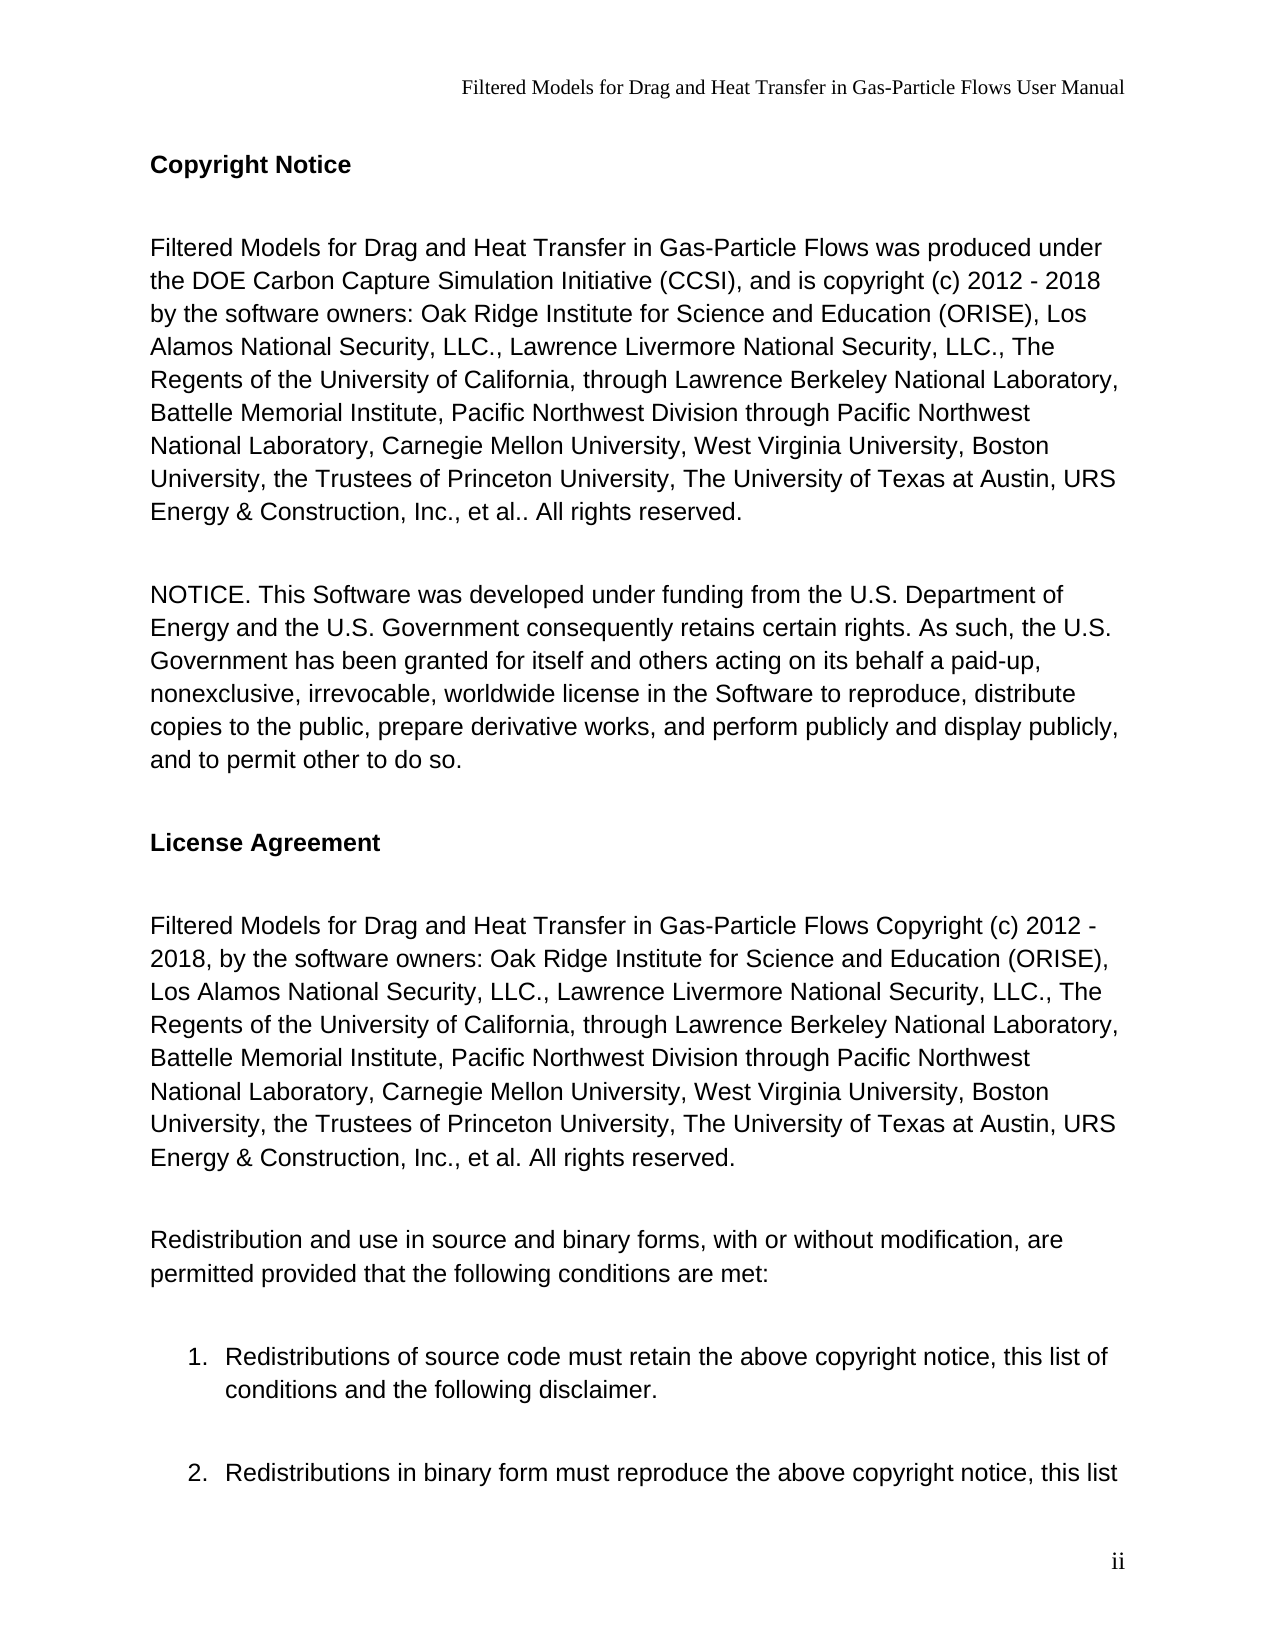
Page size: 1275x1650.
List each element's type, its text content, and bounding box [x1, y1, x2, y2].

text NOTICE. This Software was developed under funding from the U.S. Department of Energy and the U.S. Government consequently retains certain rights. As such, the U.S. Government has been granted for itself and others acting on its behalf a paid-up, nonexclusive, irrevocable, worldwide license in the Software to reproduce, distribute copies to the public, prepare derivative works, and perform publicly and display publicly, and to permit other to do so. [150, 580, 1125, 774]
text Filtered Models for Drag and Heat Transfer in Gas-Particle Flows Copyright (c) 2012 - 2018, by the software owners: Oak Ridge Institute for Science and Education (ORISE), Los Alamos National Security, LLC., Lawrence Livermore National Security, LLC., The Regents of the University of California, through Lawrence Berkeley National Laboratory, Battelle Memorial Institute, Pacific Northwest Division through Pacific Northwest National Laboratory, Carnegie Mellon University, West Virginia University, Boston University, the Trustees of Princeton University, The University of Texas at Austin, URS Energy & Construction, Inc., et al. All rights reserved. [150, 911, 1125, 1171]
text Redistribution and use in source and binary forms, with or without modification, are permitted provided that the following conditions are met: [150, 1226, 1125, 1287]
text Filtered Models for Drag and Heat Transfer in Gas-Particle Flows was produced under the DOE Carbon Capture Simulation Initiative (CCSI), and is copyright (c) 2012 - 2018 by the software owners: Oak Ridge Institute for Science and Education (ORISE), Los Alamos National Security, LLC., Lawrence Livermore National Security, LLC., The Regents of the University of California, through Lawrence Berkeley National Laboratory, Battelle Memorial Institute, Pacific Northwest Division through Pacific Northwest National Laboratory, Carnegie Mellon University, West Virginia University, Boston University, the Trustees of Princeton University, The University of Texas at Austin, URS Energy & Construction, Inc., et al.. All rights reserved. [150, 233, 1125, 526]
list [187, 1458, 1125, 1486]
text License Agreement [150, 828, 1125, 857]
list Redistributions of source code must retain the above copyright notice, this list of conditions and the following disclaimer. [187, 1342, 1125, 1403]
text Copyright Notice [150, 150, 1125, 179]
